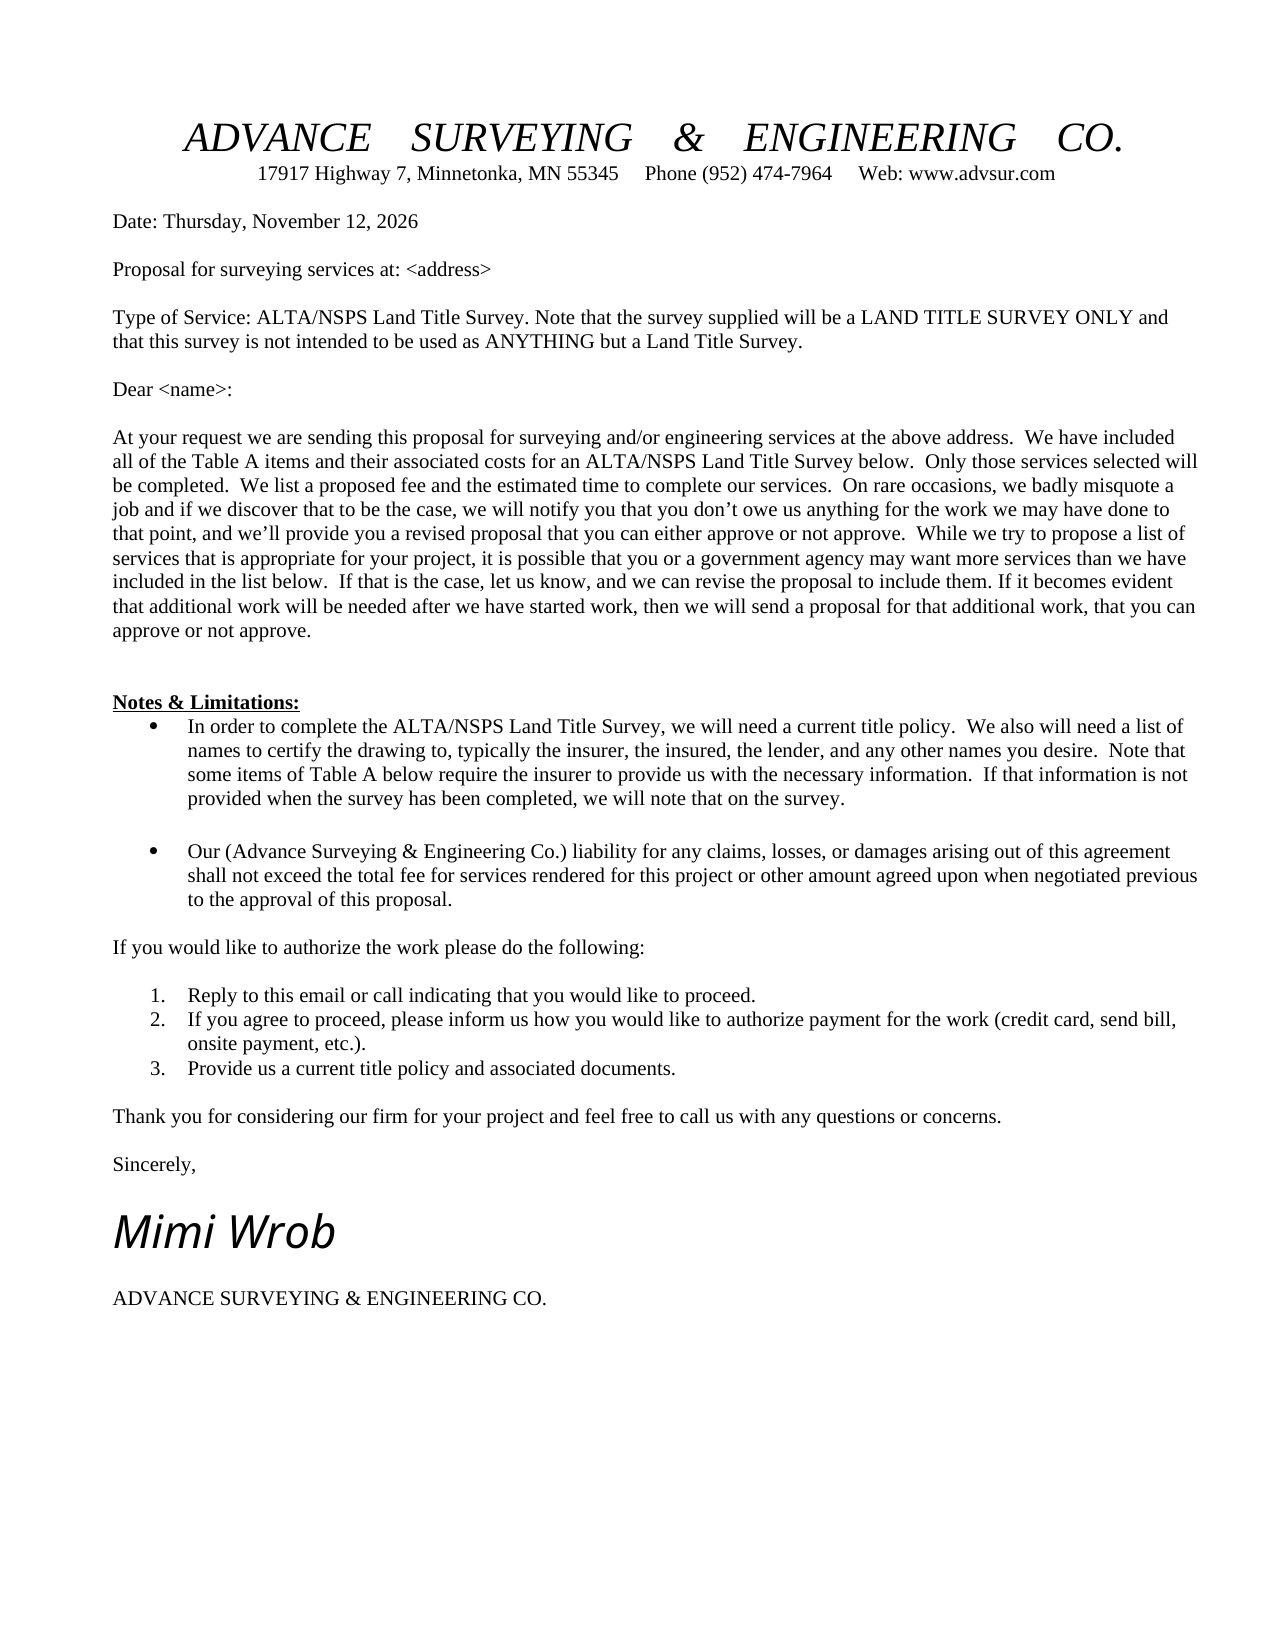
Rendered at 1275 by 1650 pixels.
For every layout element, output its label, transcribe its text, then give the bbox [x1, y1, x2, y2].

text 17917 Highway 7, Minnetonka, MN 55345 Phone (952) 474-7964 Web: www.advsur.com [112, 160, 1200, 184]
text ADVANCE SURVEYING & ENGINEERING CO. [112, 1286, 1200, 1310]
text Dear <name>: [112, 377, 1200, 401]
list In order to complete the ALTA/NSPS Land Title Survey, we will need a current title policy. We also will need a list of names to certify the drawing to, typically the insurer, the insured, the lender, and any other names you desire. Note that some items of Table A below require the insurer to provide us with the necessary information. If that information is not provided when the survey has been completed, we will note that on the survey. [150, 714, 1200, 810]
text Mimi Wrob [112, 1200, 1200, 1262]
text Date: Thursday, July 30, 2020 [112, 208, 1200, 233]
text Sincerely, [112, 1152, 1200, 1176]
text Notes & Limitations: [112, 690, 1200, 714]
text ADVANCE SURVEYING & ENGINEERING CO. [112, 112, 1200, 160]
text At your request we are sending this proposal for surveying and/or engineering services at the above address. We have included all of the Table A items and their associated costs for an ALTA/NSPS Land Title Survey below. Only those services selected will be completed. We list a proposed fee and the estimated time to complete our services. On rare occasions, we badly misquote a job and if we discover that to be the case, we will notify you that you don’t owe us anything for the work we may have done to that point, and we’ll provide you a revised proposal that you can either approve or not approve. While we try to propose a list of services that is appropriate for your project, it is possible that you or a government agency may want more services than we have included in the list below. If that is the case, let us know, and we can revise the proposal to include them. If it becomes evident that additional work will be needed after we have started work, then we will send a proposal for that additional work, that you can approve or not approve. [112, 425, 1200, 642]
list Provide us a current title policy and associated documents. [150, 1055, 1200, 1079]
text If you would like to authorize the work please do the following: [112, 935, 1200, 959]
text Type of Service: ALTA/NSPS Land Title Survey. Note that the survey supplied will be a LAND TITLE SURVEY ONLY and that this survey is not intended to be used as ANYTHING but a Land Title Survey. [112, 305, 1200, 353]
list If you agree to proceed, please inform us how you would like to authorize payment for the work (credit card, send bill, onsite payment, etc.). [150, 1007, 1200, 1055]
text Thank you for considering our firm for your project and feel free to call us with any questions or concerns. [112, 1103, 1200, 1128]
list Our (Advance Surveying & Engineering Co.) liability for any claims, losses, or damages arising out of this agreement shall not exceed the total fee for services rendered for this project or other amount agreed upon when negotiated previous to the approval of this proposal. [150, 839, 1200, 911]
list Reply to this email or call indicating that you would like to proceed. [150, 983, 1200, 1007]
text Proposal for surveying services at: <address> [112, 257, 1200, 281]
